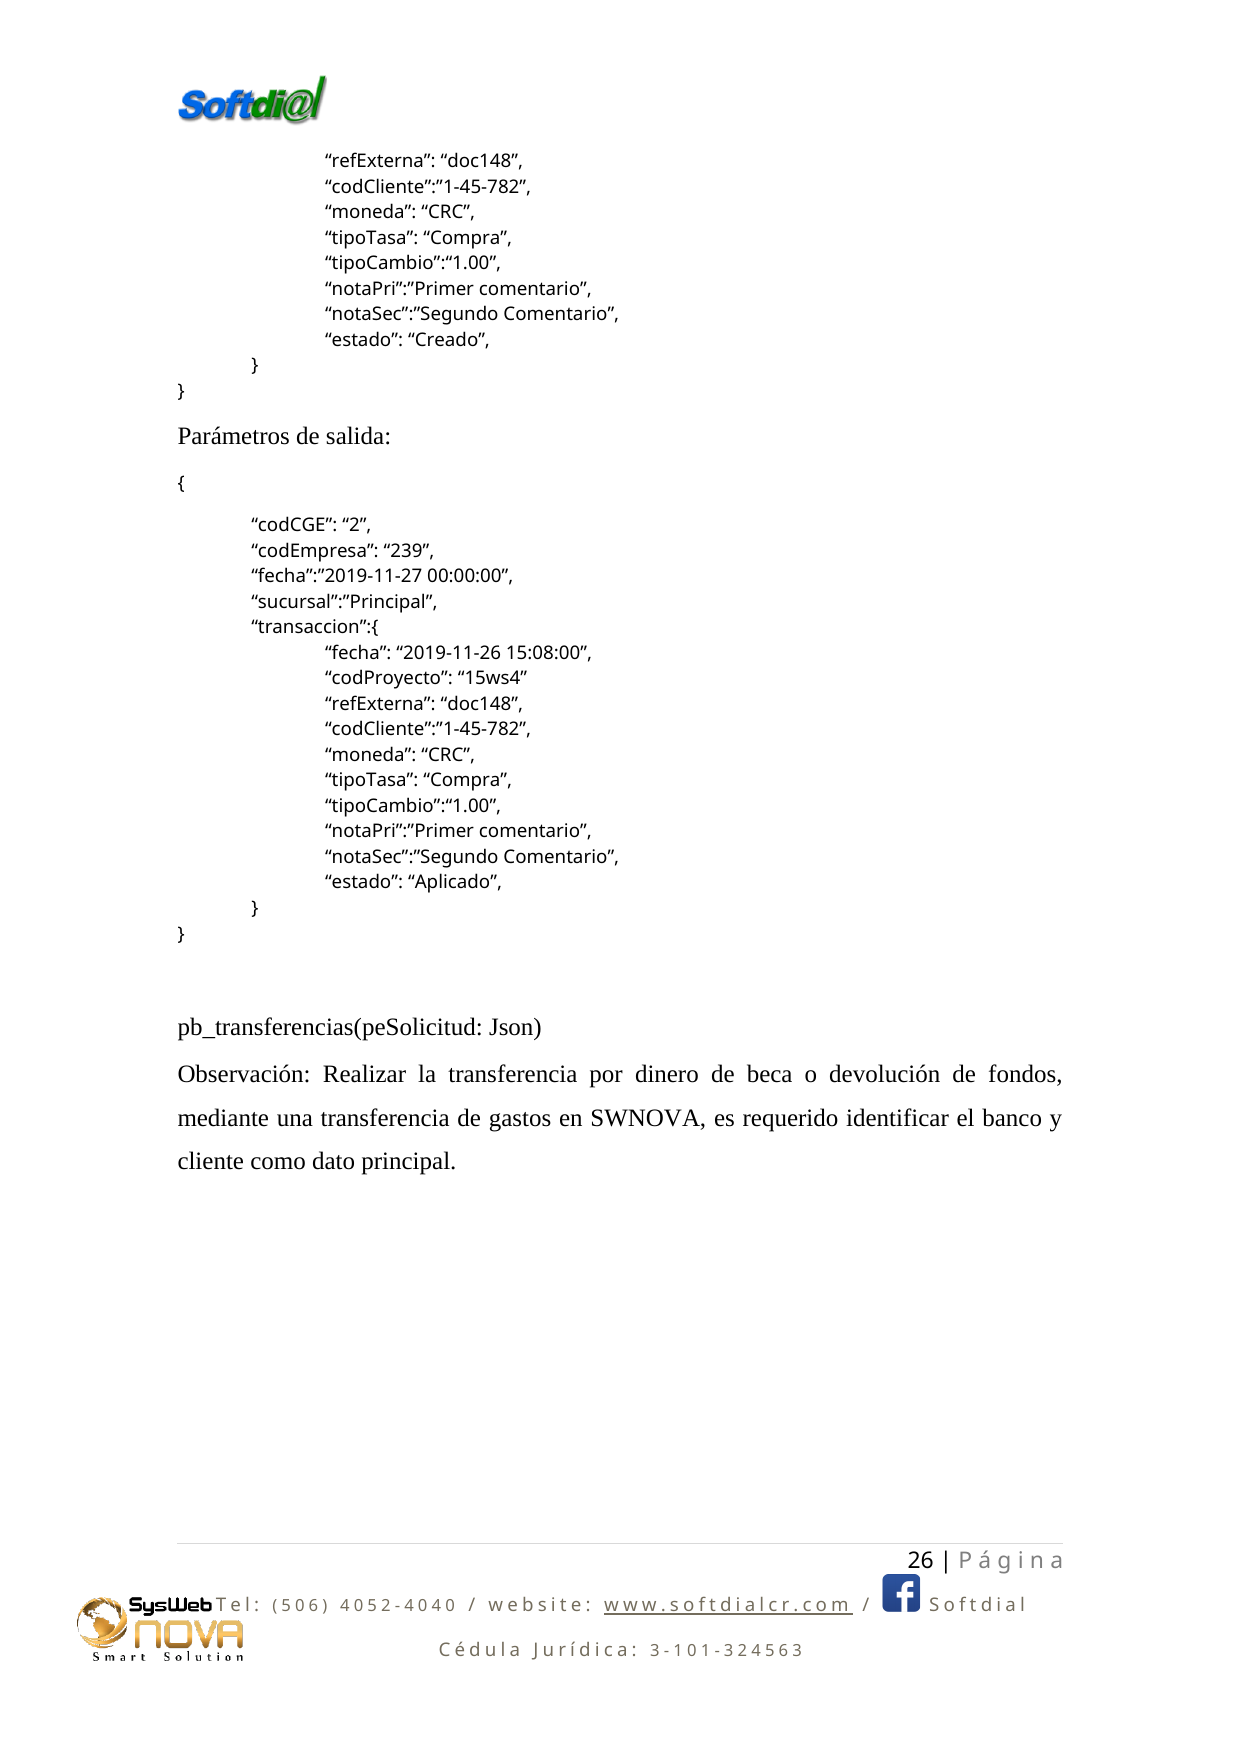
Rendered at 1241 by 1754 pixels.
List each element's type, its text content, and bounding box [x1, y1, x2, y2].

text “fecha”: “2019-11-26 15:08:00”, [177, 639, 1063, 665]
text } [177, 894, 1063, 920]
text } [177, 920, 1063, 945]
text “tipoCambio”:“1.00”, [177, 792, 1063, 818]
text { [177, 469, 1063, 495]
text “moneda”: “CRC”, [177, 741, 1063, 767]
text “refExterna”: “doc148”, [177, 690, 1063, 716]
text “codProyecto”: “15ws4” [251, 665, 1063, 690]
text } [177, 377, 1063, 403]
text “codCliente”:”1-45-782”, [177, 716, 1063, 741]
text “fecha”:”2019-11-27 00:00:00”, [177, 563, 1063, 588]
text “tipoCambio”:“1.00”, [177, 250, 1063, 275]
text pb_transferencias(peSolicitud: Json) [177, 1012, 1063, 1041]
text “codCliente”:”1-45-782”, [177, 173, 1063, 199]
text “notaPri”:”Primer comentario”, [177, 275, 1063, 301]
text “notaSec”:”Segundo Comentario”, [177, 843, 1063, 869]
text “tipoTasa”: “Compra”, [177, 767, 1063, 792]
text Parámetros de salida: [177, 421, 1063, 450]
text “notaSec”:”Segundo Comentario”, [177, 301, 1063, 326]
text “estado”: “Aplicado”, [177, 869, 1063, 894]
text “transaccion”:{ [177, 614, 1063, 639]
text “notaPri”:”Primer comentario”, [177, 818, 1063, 843]
text “codCGE”: “2”, [177, 512, 1063, 537]
text “estado”: “Creado”, [177, 326, 1063, 352]
text “moneda”: “CRC”, [177, 199, 1063, 224]
picture [882, 1574, 921, 1612]
text “tipoTasa”: “Compra”, [177, 224, 1063, 250]
picture [177, 73, 328, 126]
picture [71, 1597, 248, 1661]
text “sucursal”:”Principal”, [177, 588, 1063, 614]
text Observación: Realizar la transferencia por dinero de beca o devolución de fondos, mediante una transferencia de gastos en SWNOVA, es requerido identificar el banco y cliente como dato principal. [177, 1059, 1063, 1174]
text “codEmpresa”: “239”, [177, 537, 1063, 563]
text “refExterna”: “doc148”, [177, 148, 1063, 173]
text } [177, 352, 1063, 377]
